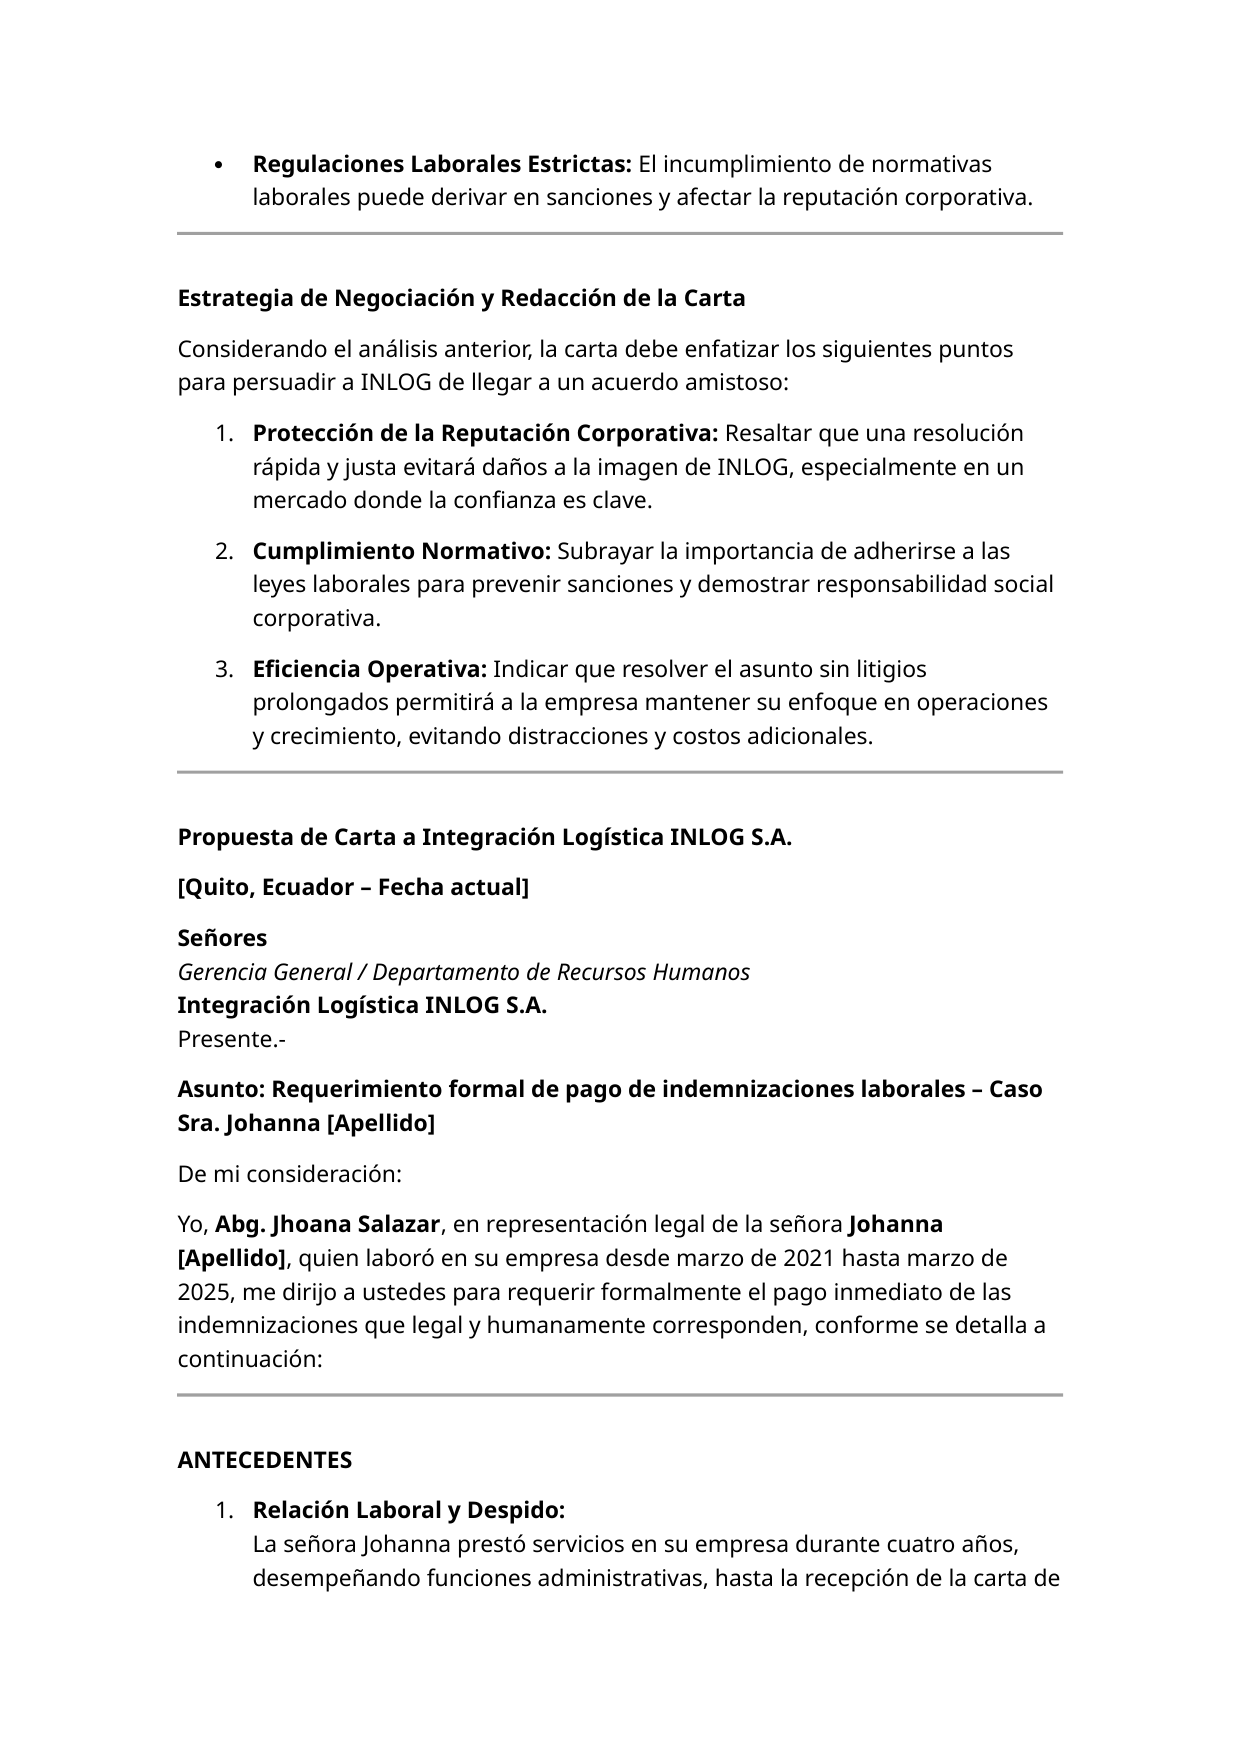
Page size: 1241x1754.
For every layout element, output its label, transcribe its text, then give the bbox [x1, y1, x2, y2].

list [215, 1494, 1063, 1593]
list Protección de la Reputación Corporativa: Resaltar que una resolución rápida y justa evitará daños a la imagen de INLOG, especialmente en un mercado donde la confianza es clave.​ [215, 417, 1063, 516]
list Cumplimiento Normativo: Subrayar la importancia de adherirse a las leyes laborales para prevenir sanciones y demostrar responsabilidad social corporativa.​ [215, 535, 1063, 633]
text [Quito, Ecuador – Fecha actual] [177, 871, 1063, 903]
text Estrategia de Negociación y Redacción de la Carta [177, 282, 1063, 313]
list Regulaciones Laborales Estrictas: El incumplimiento de normativas laborales puede derivar en sanciones y afectar la reputación corporativa.​ [215, 148, 1063, 213]
list Eficiencia Operativa: Indicar que resolver el asunto sin litigios prolongados permitirá a la empresa mantener su enfoque en operaciones y crecimiento, evitando distracciones y costos adicionales.​ [215, 653, 1063, 751]
text Propuesta de Carta a Integración Logística INLOG S.A. [177, 821, 1063, 852]
text De mi consideración: [177, 1158, 1063, 1189]
text Señores Gerencia General / Departamento de Recursos Humanos Integración Logística INLOG S.A. Presente.- [177, 922, 1063, 1054]
text Considerando el análisis anterior, la carta debe enfatizar los siguientes puntos para persuadir a INLOG de llegar a un acuerdo amistoso:​ [177, 333, 1063, 398]
text Yo, Abg. Jhoana Salazar, en representación legal de la señora Johanna [Apellido], quien laboró en su empresa desde marzo de 2021 hasta marzo de 2025, me dirijo a ustedes para requerir formalmente el pago inmediato de las indemnizaciones que legal y humanamente corresponden, conforme se detalla a continuación: [177, 1208, 1063, 1374]
text Asunto: Requerimiento formal de pago de indemnizaciones laborales – Caso Sra. Johanna [Apellido] [177, 1073, 1063, 1138]
text ANTECEDENTES [177, 1444, 1063, 1475]
